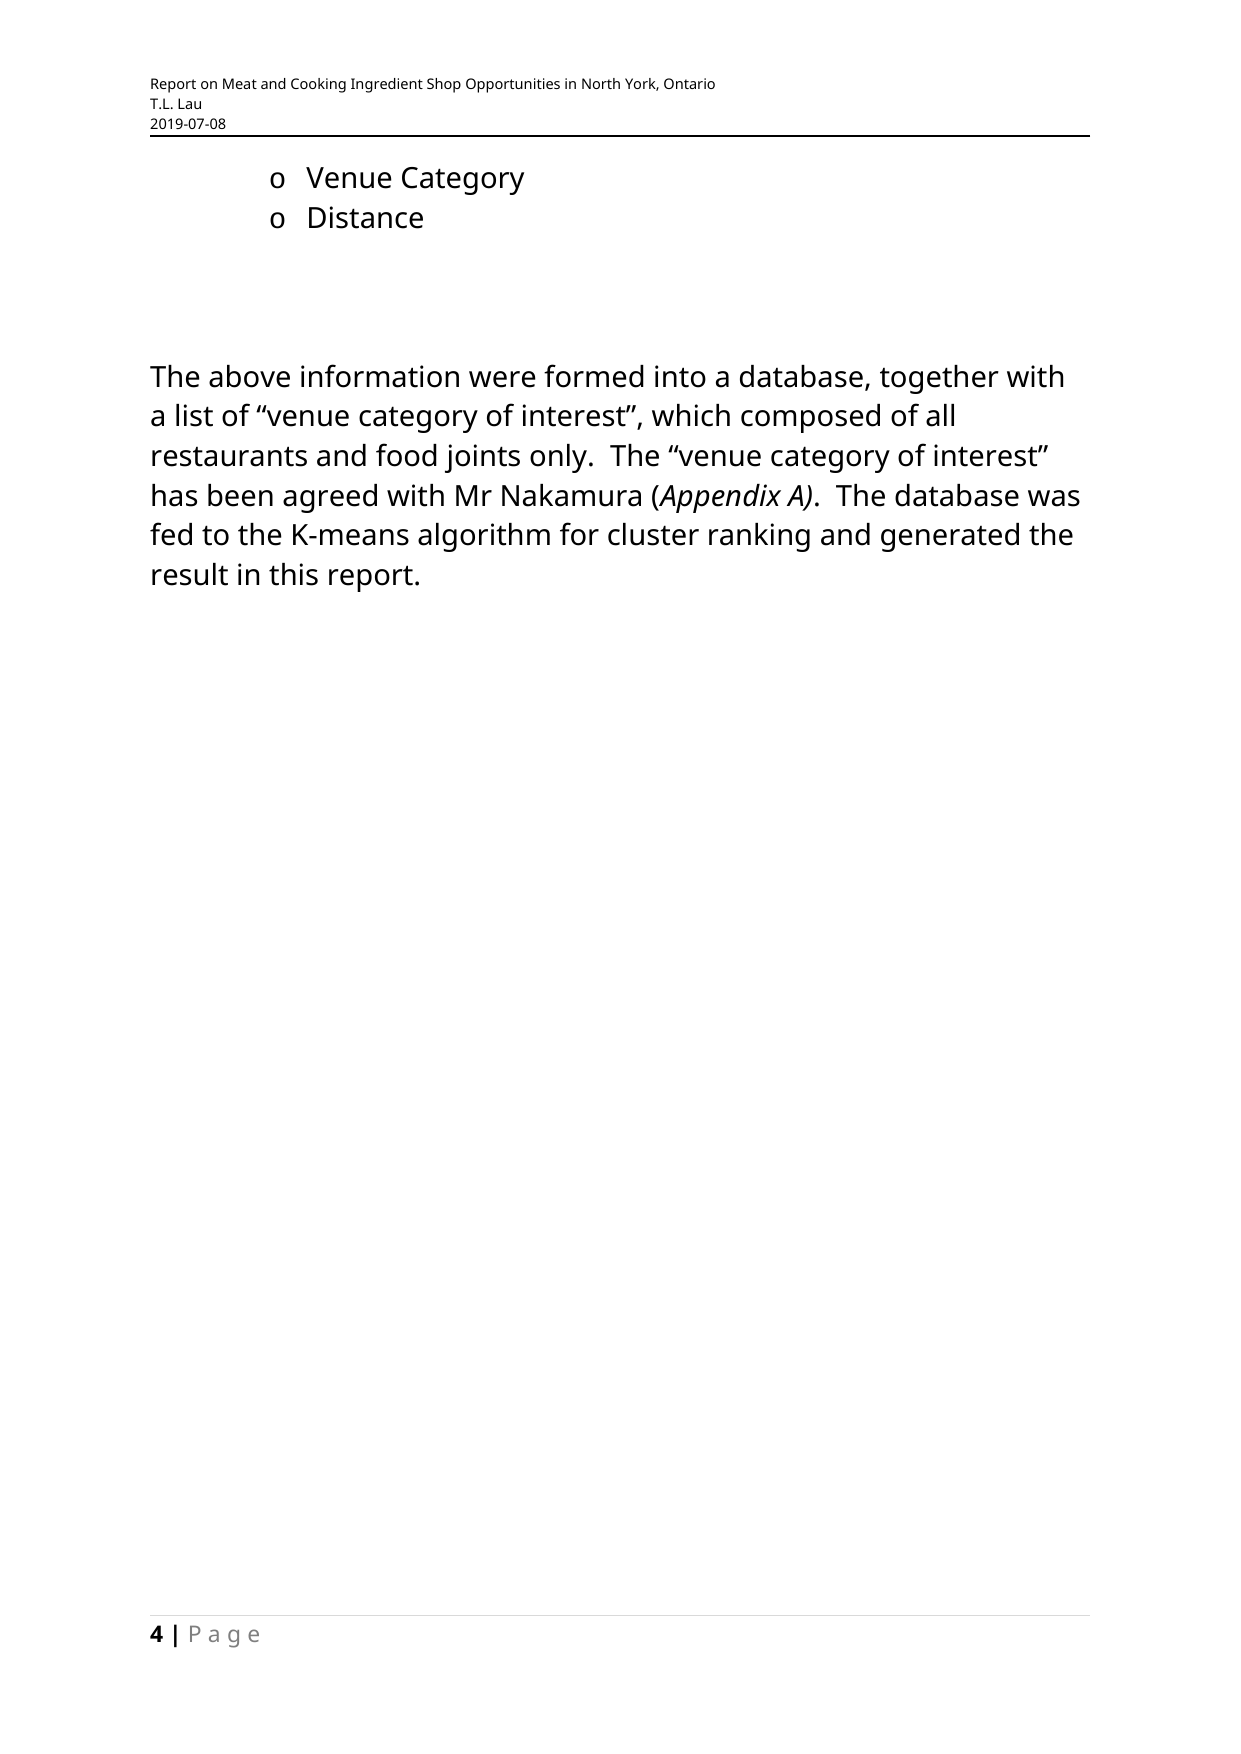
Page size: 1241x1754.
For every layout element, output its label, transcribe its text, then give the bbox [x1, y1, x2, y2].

list Distance [269, 197, 1090, 237]
text The above information were formed into a database, together with a list of “venue category of interest”, which composed of all restaurants and food joints only. The “venue category of interest” has been agreed with Mr Nakamura (Appendix A). The database was fed to the K-means algorithm for cluster ranking and generated the result in this report. [150, 356, 1090, 594]
list Venue Category [269, 157, 1090, 197]
